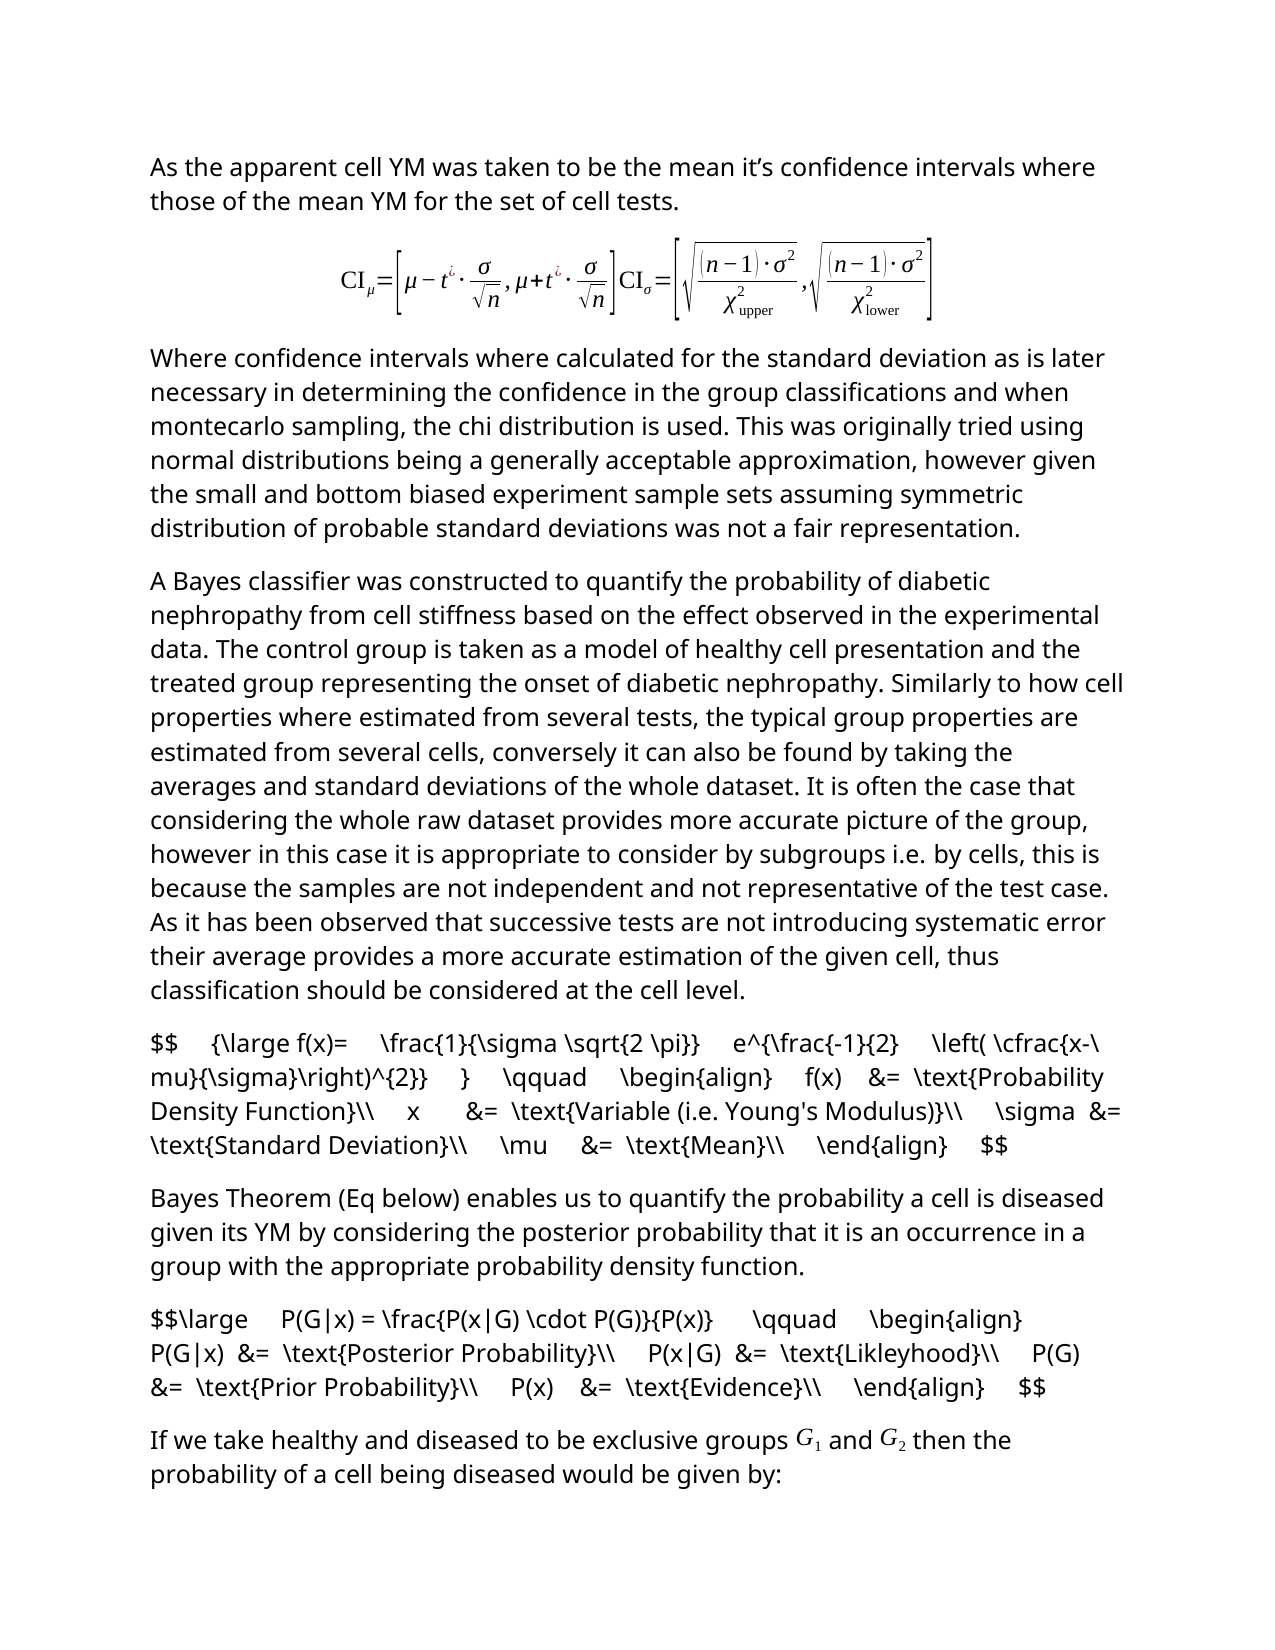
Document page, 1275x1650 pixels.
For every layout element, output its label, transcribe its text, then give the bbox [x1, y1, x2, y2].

text $$\large P(G∣x) = \frac{P(x∣G) \cdot P(G)}{P(x)} \qquad \begin{align} P(G∣x) &= \text{Posterior Probability}\\ P(x∣G) &= \text{Likleyhood}\\ P(G) &= \text{Prior Probability}\\ P(x) &= \text{Evidence}\\ \end{align} ​$$ [150, 1301, 1125, 1403]
text Bayes Theorem (Eq below) enables us to quantify the probability a cell is diseased given its YM by considering the posterior probability that it is an occurrence in a group with the appropriate probability density function. [150, 1180, 1125, 1283]
text If we take healthy and diseased to be exclusive groups and then the probability of a cell being diseased would be given by: [150, 1422, 1125, 1490]
text As the apparent cell YM was taken to be the mean it’s confidence intervals where those of the mean YM for the set of cell tests. [150, 150, 1125, 218]
text $$ {\large f(x)= \frac{1}{\sigma \sqrt{2 \pi}} e^{\frac{-1}{2} \left( \cfrac{x-\mu}{\sigma}\right)^{2}} } \qquad \begin{align} f(x) &= \text{Probability Density Function}\\ x &= \text{Variable (i.e. Young's Modulus)}\\ \sigma &= \text{Standard Deviation}\\ \mu &= \text{Mean}\\ \end{align} $$ [150, 1025, 1125, 1162]
text Where confidence intervals where calculated for the standard deviation as is later necessary in determining the confidence in the group classifications and when montecarlo sampling, the chi distribution is used. This was originally tried using normal distributions being a generally acceptable approximation, however given the small and bottom biased experiment sample sets assuming symmetric distribution of probable standard deviations was not a fair representation. [150, 341, 1125, 545]
text A Bayes classifier was constructed to quantify the probability of diabetic nephropathy from cell stiffness based on the effect observed in the experimental data. The control group is taken as a model of healthy cell presentation and the treated group representing the onset of diabetic nephropathy. Similarly to how cell properties where estimated from several tests, the typical group properties are estimated from several cells, conversely it can also be found by taking the averages and standard deviations of the whole dataset. It is often the case that considering the whole raw dataset provides more accurate picture of the group, however in this case it is appropriate to consider by subgroups i.e. by cells, this is because the samples are not independent and not representative of the test case. As it has been observed that successive tests are not introducing systematic error their average provides a more accurate estimation of the given cell, thus classification should be considered at the cell level. [150, 564, 1125, 1007]
